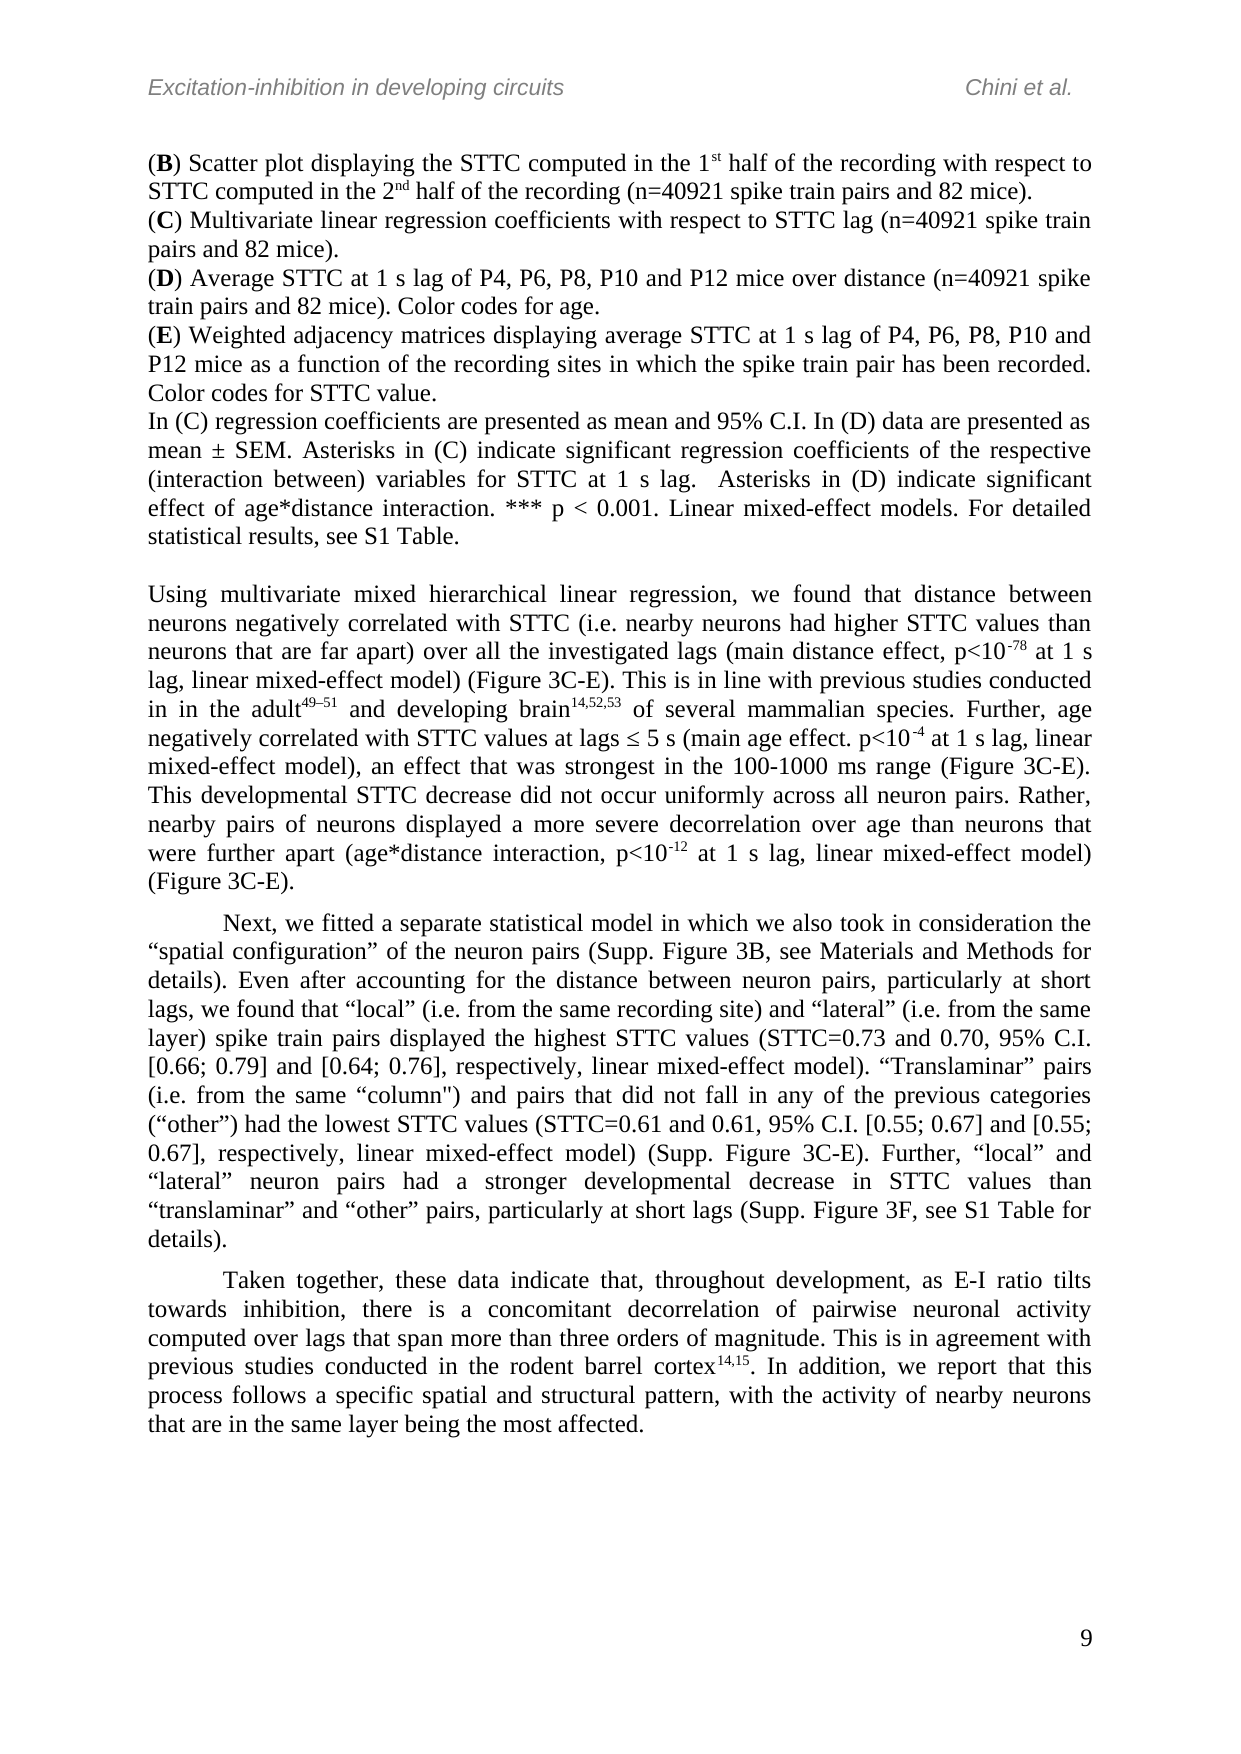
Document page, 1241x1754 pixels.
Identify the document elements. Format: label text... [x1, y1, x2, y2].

text (D) Average STTC at 1 s lag of P4, P6, P8, P10 and P12 mice over distance (n=40921 spike train pairs and 82 mice). Color codes for age. [148, 263, 1093, 320]
text Next, we fitted a separate statistical model in which we also took in consideration the “spatial configuration” of the neuron pairs (Supp. Figure 3B, see Materials and Methods for details). Even after accounting for the distance between neuron pairs, particularly at short lags, we found that “local” (i.e. from the same recording site) and “lateral” (i.e. from the same layer) spike train pairs displayed the highest STTC values (STTC=0.73 and 0.70, 95% C.I. [0.66; 0.79] and [0.64; 0.76], respectively, linear mixed-effect model). “Translaminar” pairs (i.e. from the same “column") and pairs that did not fall in any of the previous categories (“other”) had the lowest STTC values (STTC=0.61 and 0.61, 95% C.I. [0.55; 0.67] and [0.55; 0.67], respectively, linear mixed-effect model) (Supp. Figure 3C-E). Further, “local” and “lateral” neuron pairs had a stronger developmental decrease in STTC values than “translaminar” and “other” pairs, particularly at short lags (Supp. Figure 3F, see S1 Table for details). [148, 908, 1093, 1253]
text Taken together, these data indicate that, throughout development, as E-I ratio tilts towards inhibition, there is a concomitant decorrelation of pairwise neuronal activity computed over lags that span more than three orders of magnitude. This is in agreement with previous studies conducted in the rodent barrel cortex14,15. In addition, we report that this process follows a specific spatial and structural pattern, with the activity of nearby neurons that are in the same layer being the most affected. [148, 1265, 1093, 1438]
text (C) Multivariate linear regression coefficients with respect to STTC lag (n=40921 spike train pairs and 82 mice). [148, 205, 1093, 263]
text (E) Weighted adjacency matrices displaying average STTC at 1 s lag of P4, P6, P8, P10 and P12 mice as a function of the recording sites in which the spike train pair has been recorded. Color codes for STTC value. [148, 320, 1093, 406]
text Using multivariate mixed hierarchical linear regression, we found that distance between neurons negatively correlated with STTC (i.e. nearby neurons had higher STTC values than neurons that are far apart) over all the investigated lags (main distance effect, p<10-78 at 1 s lag, linear mixed-effect model) (Figure 3C-E). This is in line with previous studies conducted in in the adult49–51 and developing brain14,52,53 of several mammalian species. Further, age negatively correlated with STTC values at lags ≤ 5 s (main age effect. p<10-4 at 1 s lag, linear mixed-effect model), an effect that was strongest in the 100-1000 ms range (Figure 3C-E). This developmental STTC decrease did not occur uniformly across all neuron pairs. Rather, nearby pairs of neurons displayed a more severe decorrelation over age than neurons that were further apart (age*distance interaction, p<10-12 at 1 s lag, linear mixed-effect model) (Figure 3C-E). [148, 579, 1093, 895]
text In (C) regression coefficients are presented as mean and 95% C.I. In (D) data are presented as mean ± SEM. Asterisks in (C) indicate significant regression coefficients of the respective (interaction between) variables for STTC at 1 s lag. Asterisks in (D) indicate significant effect of age*distance interaction. *** p < 0.001. Linear mixed-effect models. For detailed statistical results, see S1 Table. [148, 406, 1093, 550]
text (B) Scatter plot displaying the STTC computed in the 1st half of the recording with respect to STTC computed in the 2nd half of the recording (n=40921 spike train pairs and 82 mice). [148, 148, 1093, 205]
